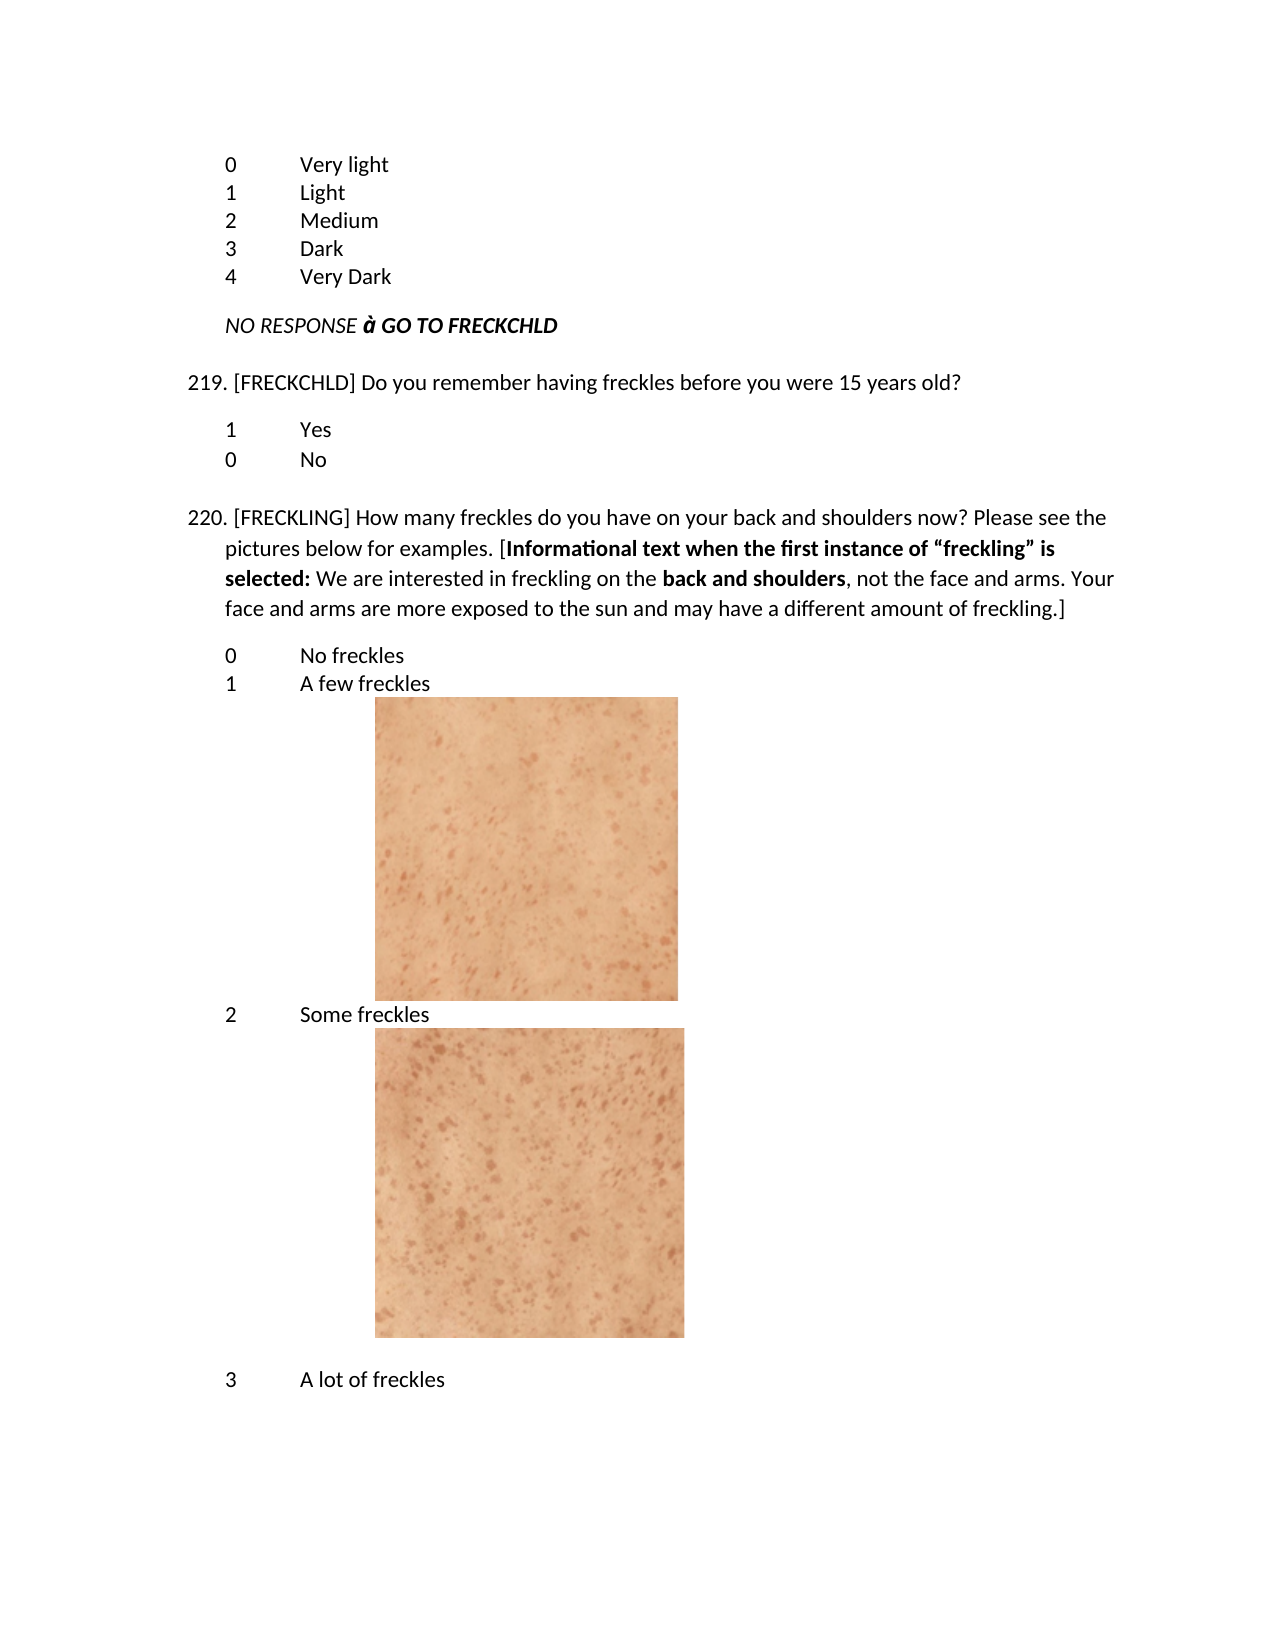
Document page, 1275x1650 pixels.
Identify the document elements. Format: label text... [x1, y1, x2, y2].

text 0 No [150, 445, 1125, 473]
text 0 Very light [225, 150, 1125, 178]
list [FRECKCHLD] Do you remember having freckles before you were 15 years old? [187, 368, 1125, 396]
text 2 Medium [225, 206, 1125, 234]
text 1 Light [225, 178, 1125, 206]
text 0 No freckles [225, 641, 1125, 669]
list [FRECKLING] How many freckles do you have on your back and shoulders now? Please see the pictures below for examples. [Informational text when the first instance of “freckling” is selected: We are interested in freckling on the back and shoulders, not the face and arms. Your face and arms are more exposed to the sun and may have a different amount of freckling.] [187, 503, 1125, 622]
text 2 Some freckles [225, 1000, 1125, 1028]
text 4 Very Dark [225, 262, 1125, 290]
text 1 Yes [150, 415, 1125, 443]
picture [375, 697, 679, 1001]
text 3 A lot of freckles [225, 1366, 1125, 1394]
text NO RESPONSE à GO TO FRECKCHLD [225, 309, 1125, 340]
text 3 Dark [225, 234, 1125, 262]
text 1 A few freckles [225, 669, 1125, 697]
picture [375, 1028, 685, 1338]
